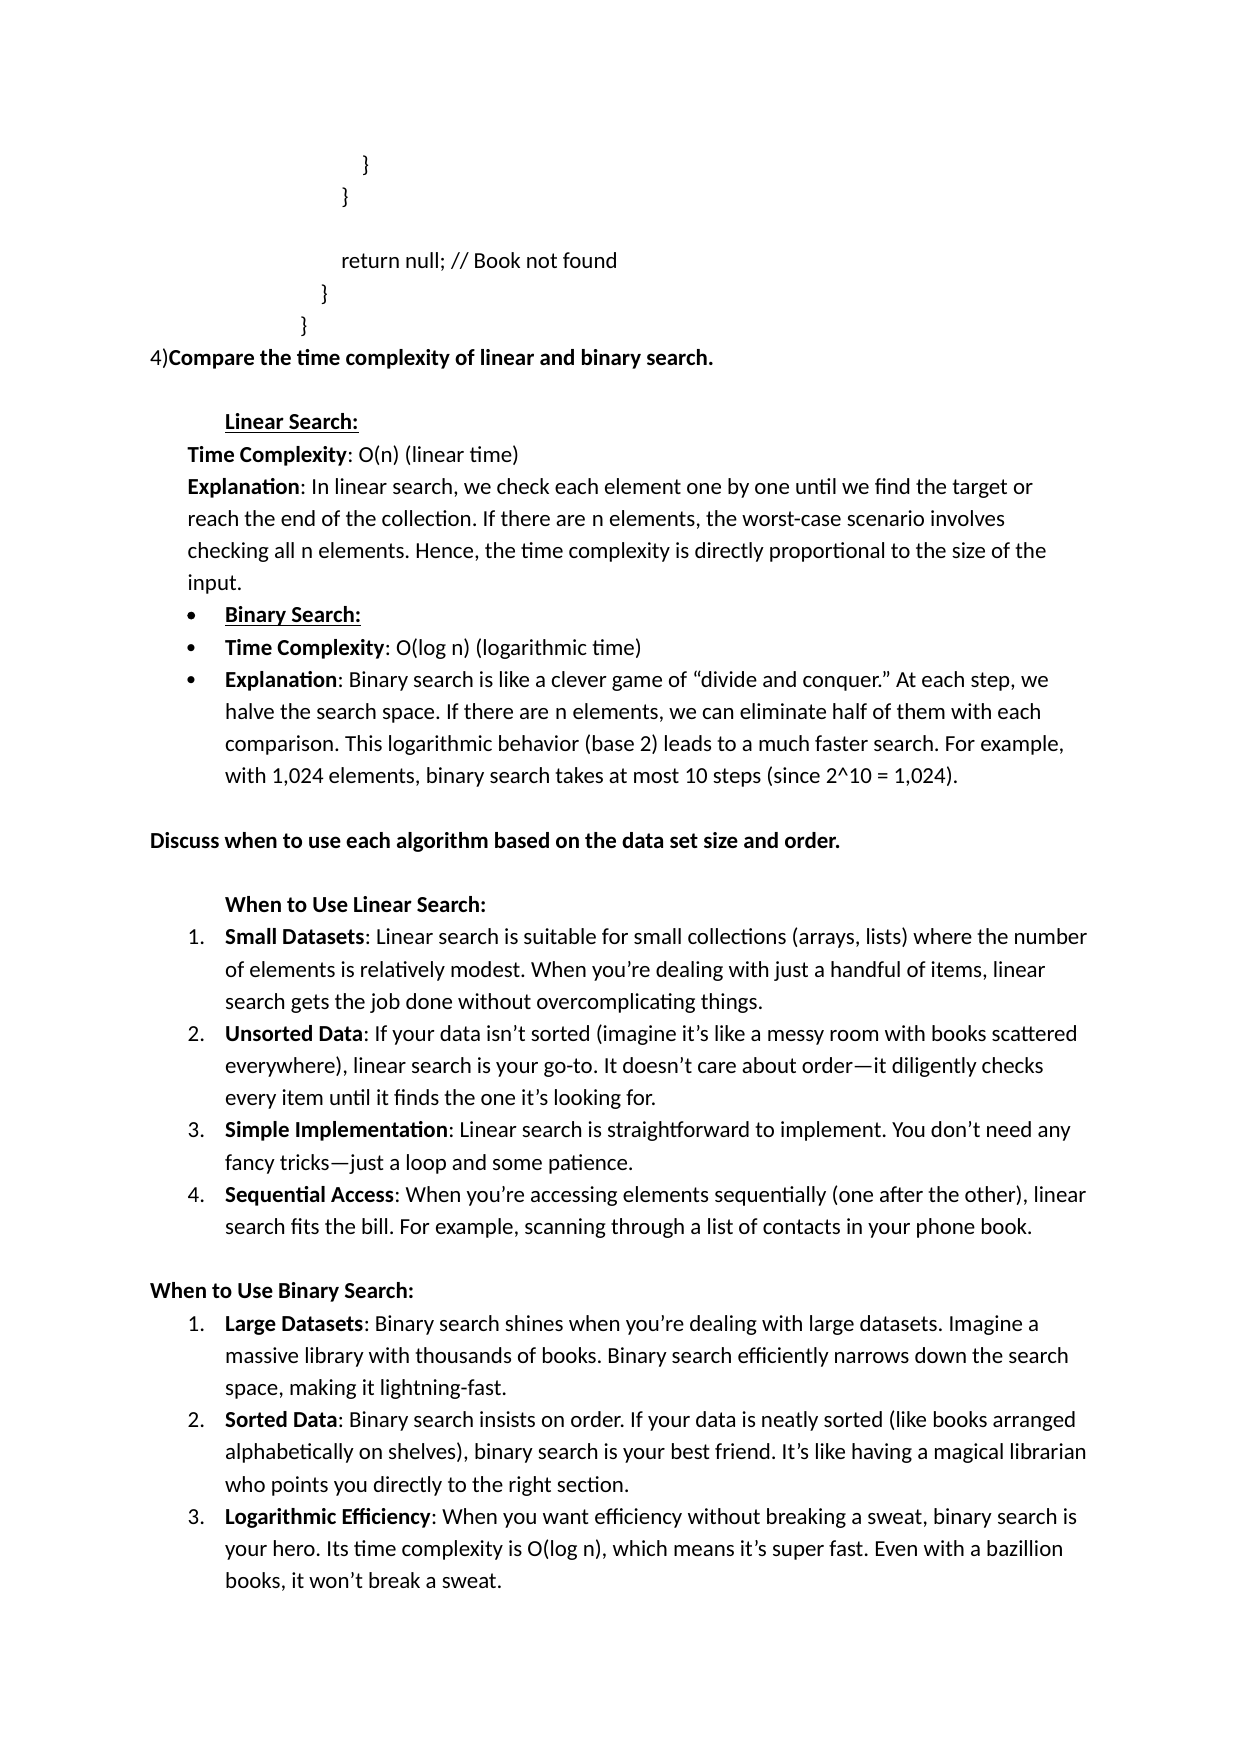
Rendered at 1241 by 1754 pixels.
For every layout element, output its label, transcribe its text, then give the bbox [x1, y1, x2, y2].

text return null; // Book not found [300, 247, 1090, 274]
text Explanation: In linear search, we check each element one by one until we find the target or reach the end of the collection. If there are n elements, the worst-case scenario involves checking all n elements. Hence, the time complexity is directly proportional to the size of the input. [187, 472, 1090, 596]
list Unsorted Data: If your data isn’t sorted (imagine it’s like a messy room with books scattered everywhere), linear search is your go-to. It doesn’t care about order—it diligently checks every item until it finds the one it’s looking for. [187, 1019, 1090, 1111]
text When to Use Binary Search: [150, 1277, 1090, 1304]
text } [300, 182, 1090, 210]
list Sequential Access: When you’re accessing elements sequentially (one after the other), linear search fits the bill. For example, scanning through a list of contacts in your phone book. [187, 1180, 1090, 1240]
list Time Complexity: O(log n) (logarithmic time) [187, 633, 1090, 661]
text Time Complexity: O(n) (linear time) [187, 440, 1090, 468]
text Discuss when to use each algorithm based on the data set size and order. [150, 826, 1090, 854]
list Large Datasets: Binary search shines when you’re dealing with large datasets. Imagine a massive library with thousands of books. Binary search efficiently narrows down the search space, making it lightning-fast. [187, 1309, 1090, 1401]
list Small Datasets: Linear search is suitable for small collections (arrays, lists) where the number of elements is relatively modest. When you’re dealing with just a handful of items, linear search gets the job done without overcomplicating things. [187, 922, 1090, 1015]
text When to Use Linear Search: [225, 890, 1090, 918]
text Linear Search: [225, 407, 1090, 436]
list Binary Search: [187, 601, 1090, 629]
text } [300, 311, 1090, 339]
text } [300, 150, 1090, 178]
list Sorted Data: Binary search insists on order. If your data is neatly sorted (like books arranged alphabetically on shelves), binary search is your best friend. It’s like having a magical librarian who points you directly to the right section. [187, 1405, 1090, 1498]
text } [300, 279, 1090, 307]
list Simple Implementation: Linear search is straightforward to implement. You don’t need any fancy tricks—just a loop and some patience. [187, 1116, 1090, 1176]
text 4)Compare the time complexity of linear and binary search. [150, 343, 1090, 371]
list Logarithmic Efficiency: When you want efficiency without breaking a sweat, binary search is your hero. Its time complexity is O(log n), which means it’s super fast. Even with a bazillion books, it won’t break a sweat. [187, 1502, 1090, 1594]
list Explanation: Binary search is like a clever game of “divide and conquer.” At each step, we halve the search space. If there are n elements, we can eliminate half of them with each comparison. This logarithmic behavior (base 2) leads to a much faster search. For example, with 1,024 elements, binary search takes at most 10 steps (since 2^10 = 1,024). [187, 665, 1090, 789]
